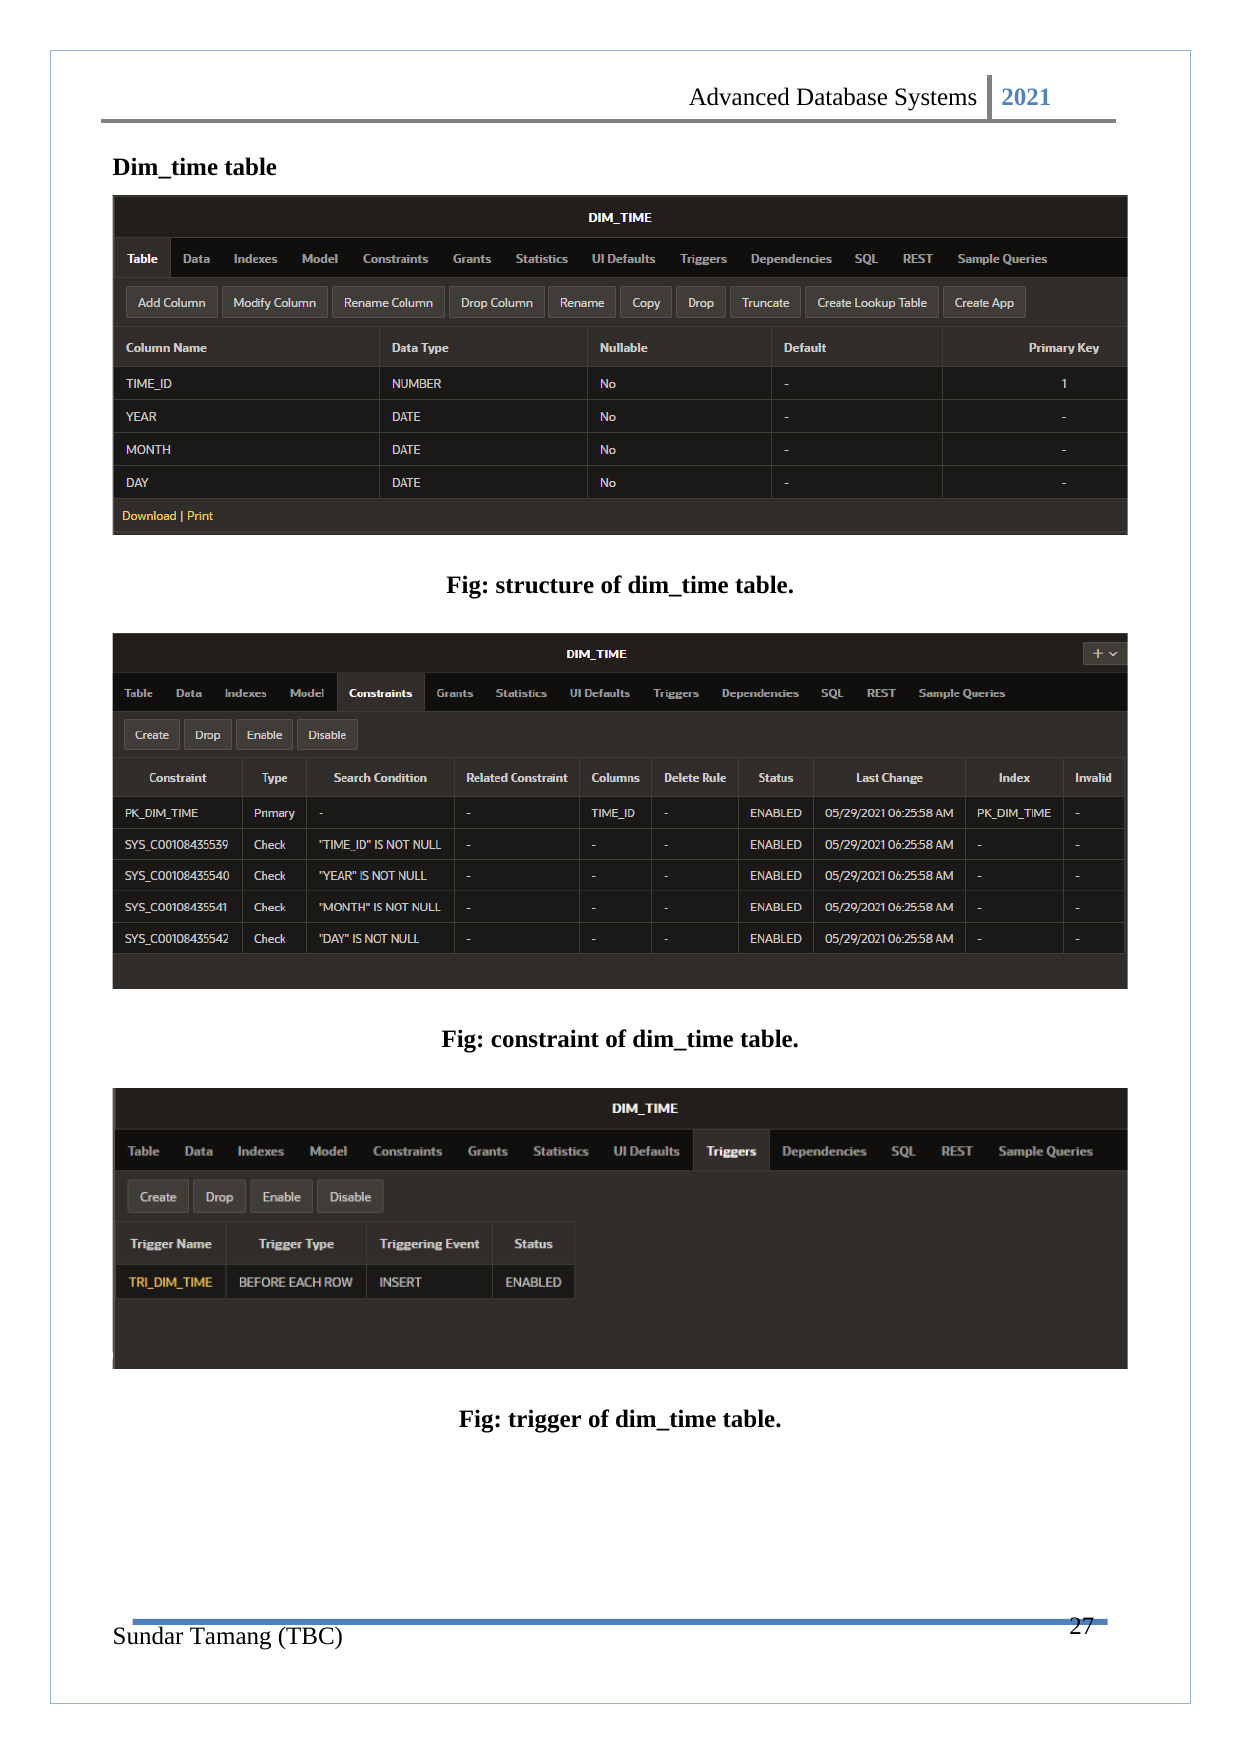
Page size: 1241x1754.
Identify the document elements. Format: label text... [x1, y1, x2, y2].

picture [112, 1088, 1128, 1369]
text Fig: constraint of dim_time table. [112, 1024, 1128, 1053]
subtitle Dim_time table [112, 152, 1128, 181]
picture [112, 195, 1128, 535]
text Fig: structure of dim_time table. [112, 570, 1128, 599]
text Fig: trigger of dim_time table. [112, 1404, 1128, 1433]
picture [112, 633, 1128, 989]
